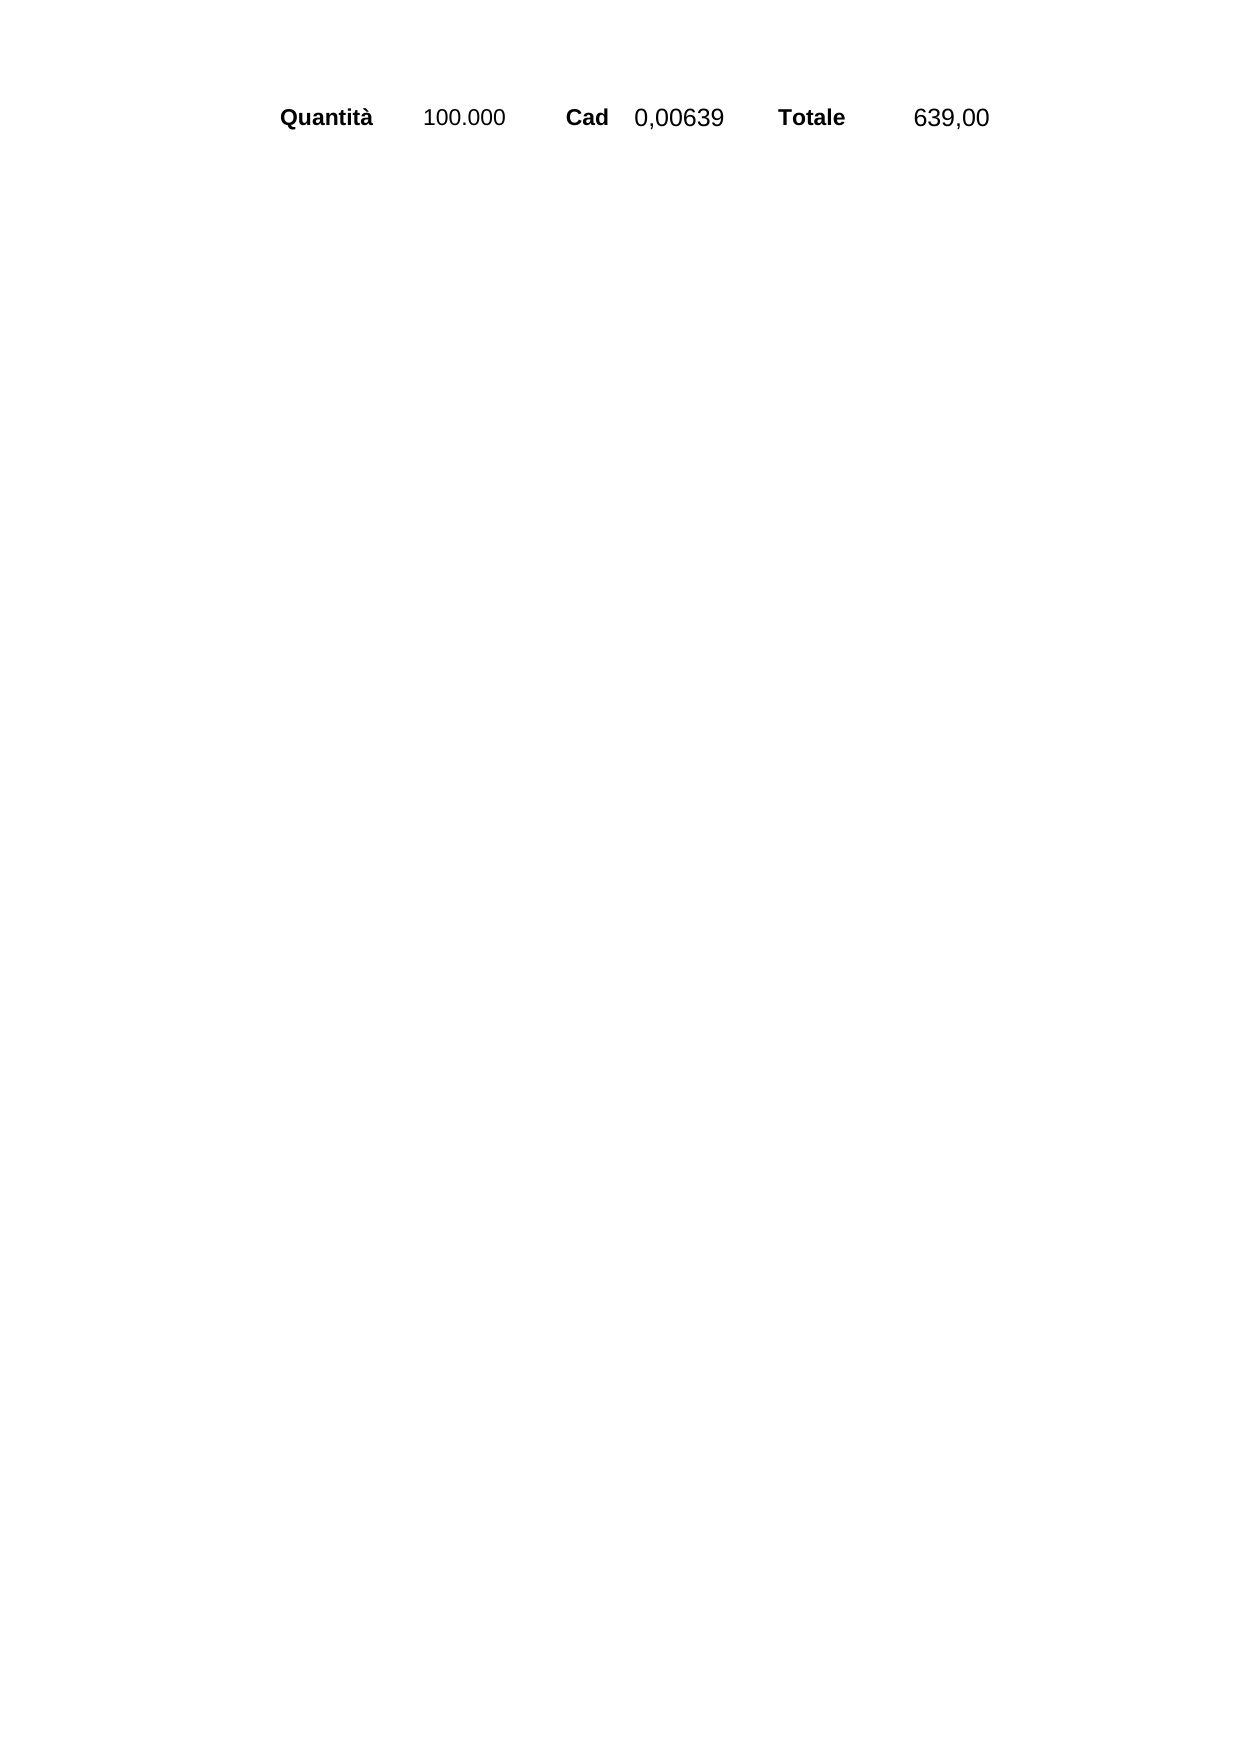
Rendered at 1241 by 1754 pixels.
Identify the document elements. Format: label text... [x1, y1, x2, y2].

table_header [384, 104, 517, 132]
table_header Totale [736, 104, 856, 132]
table_header Cad [517, 104, 620, 132]
table_header Quantità [107, 104, 384, 132]
table_header 639,00 [856, 104, 1001, 132]
table_header 0,00639 [620, 104, 736, 132]
